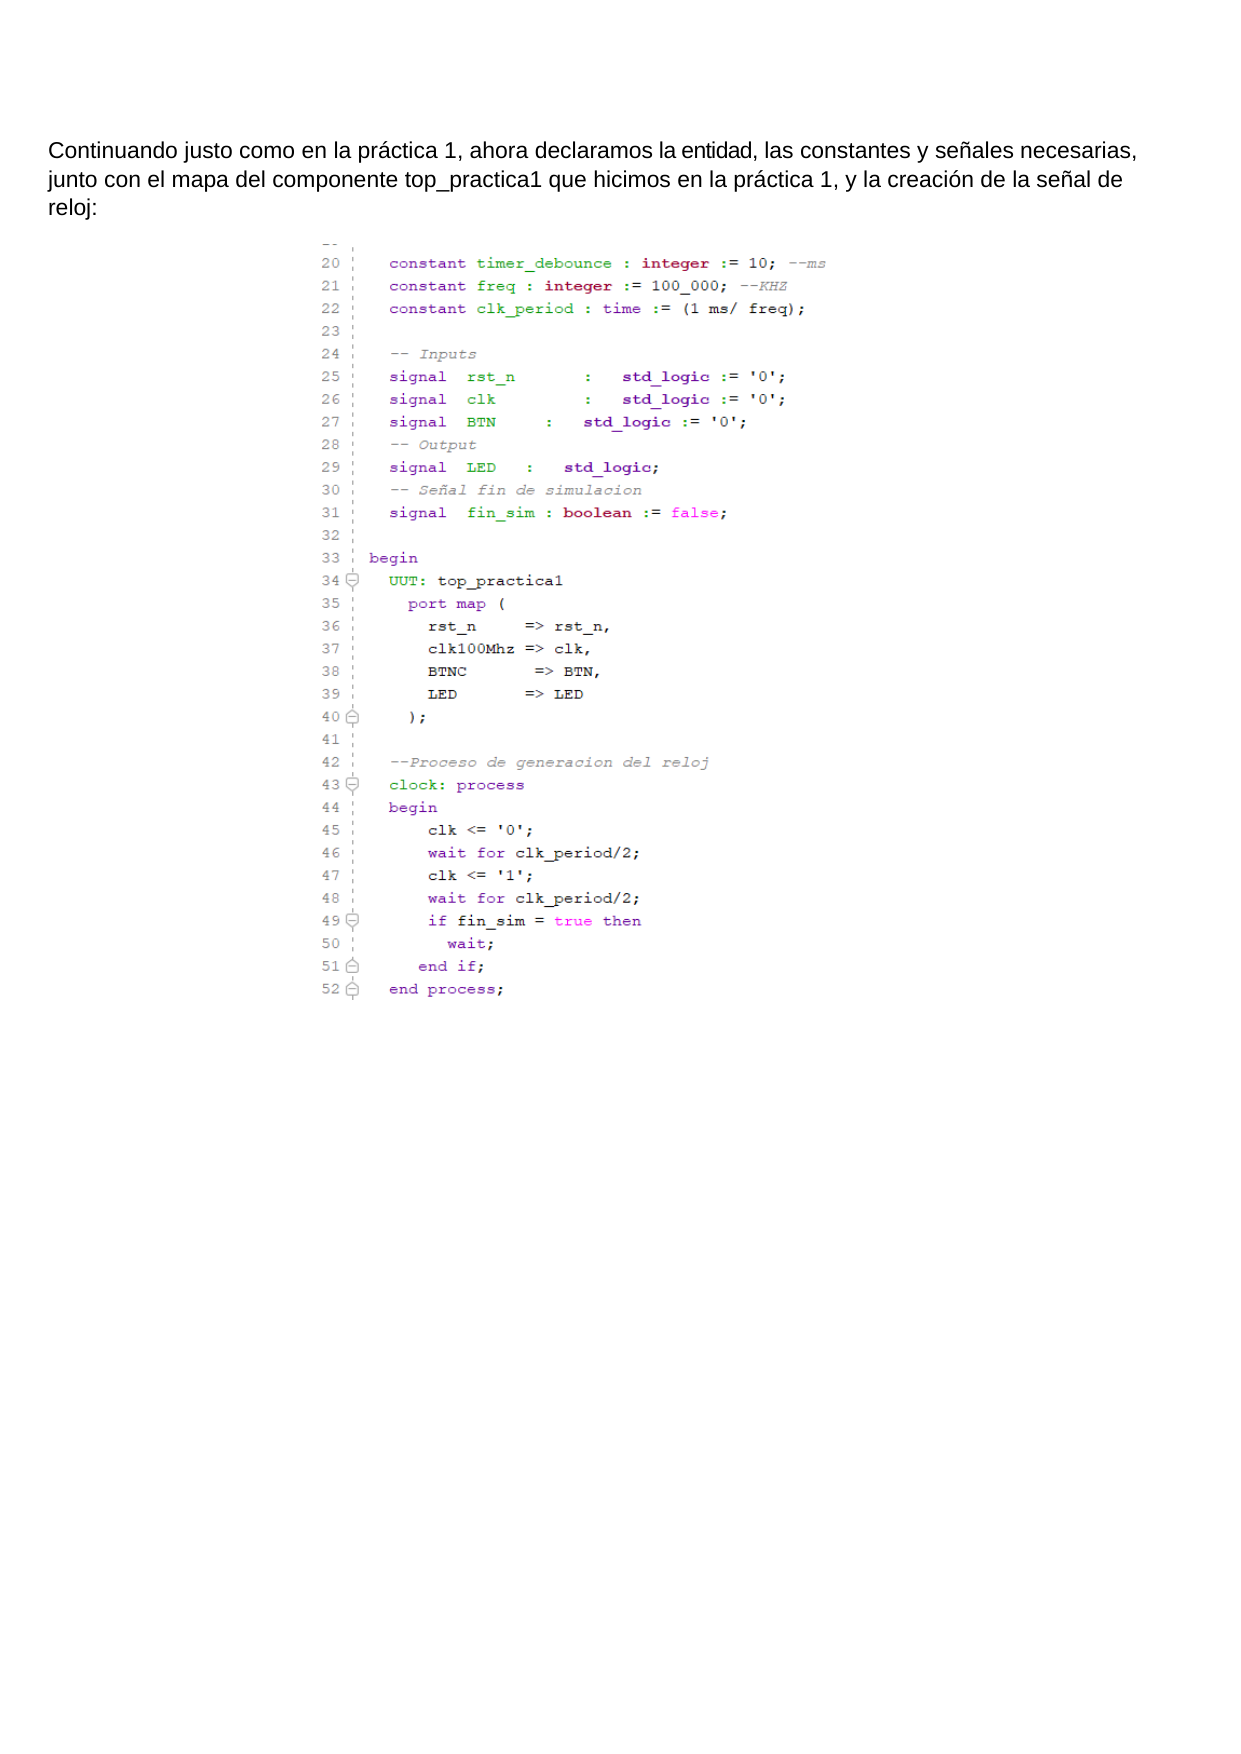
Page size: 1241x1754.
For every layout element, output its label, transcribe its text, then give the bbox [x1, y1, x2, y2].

picture [321, 244, 826, 1000]
text Continuando justo como en la práctica 1, ahora declaramos la entidad, las constantes y señales necesarias, junto con el mapa del componente top_practica1 que hicimos en la práctica 1, y la creación de la señal de reloj: [48, 137, 1174, 221]
